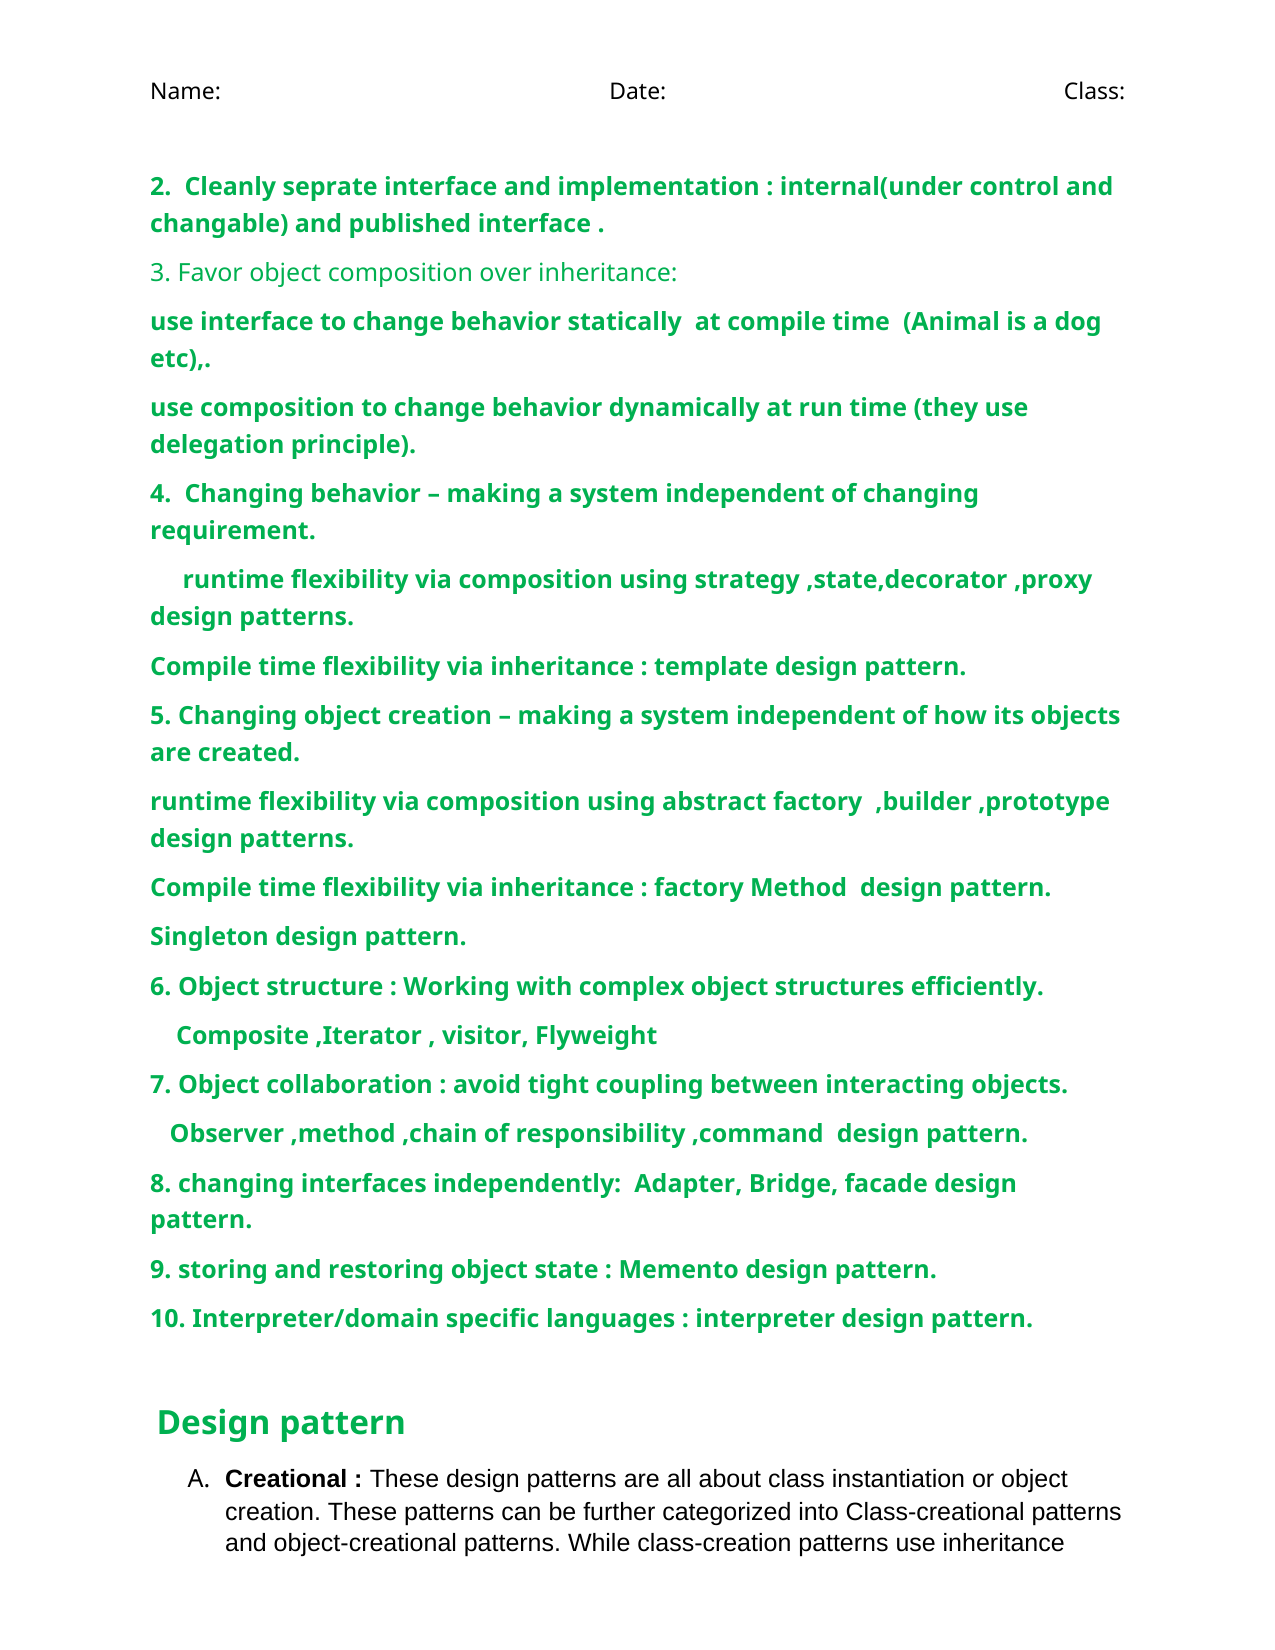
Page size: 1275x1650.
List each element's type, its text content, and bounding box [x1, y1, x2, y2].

text Compile time flexibility via inheritance : template design pattern. [150, 648, 1125, 682]
text 10. Interpreter/domain specific languages : interpreter design pattern. [150, 1301, 1125, 1334]
text Singleton design pattern. [150, 919, 1125, 953]
text Compile time flexibility via inheritance : factory Method design pattern. [150, 869, 1125, 904]
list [187, 1461, 1125, 1557]
text 9. storing and restoring object state : Memento design pattern. [150, 1251, 1125, 1285]
text 7. Object collaboration : avoid tight coupling between interacting objects. [150, 1067, 1125, 1101]
text Observer ,method ,chain of responsibility ,command design pattern. [150, 1116, 1125, 1150]
text 5. Changing object creation – making a system independent of how its objects are created. [150, 697, 1125, 768]
text Design pattern [150, 1399, 1125, 1444]
text 4. Changing behavior – making a system independent of changing requirement. [150, 476, 1125, 547]
text 6. Object structure : Working with complex object structures efficiently. [150, 968, 1125, 1002]
text use composition to change behavior dynamically at run time (they use delegation principle). [150, 390, 1125, 461]
text use interface to change behavior statically at compile time (Animal is a dog etc),. [150, 304, 1125, 375]
text Composite ,Iterator , visitor, Flyweight [150, 1017, 1125, 1051]
text runtime flexibility via composition using strategy ,state,decorator ,proxy design patterns. [150, 562, 1125, 633]
text runtime flexibility via composition using abstract factory ,builder ,prototype design patterns. [150, 783, 1125, 854]
text 2. Cleanly seprate interface and implementation : internal(under control and changable) and published interface . [150, 169, 1125, 239]
text 8. changing interfaces independently: Adapter, Bridge, facade design pattern. [150, 1165, 1125, 1236]
text 3. Favor object composition over inheritance: [150, 255, 1125, 289]
